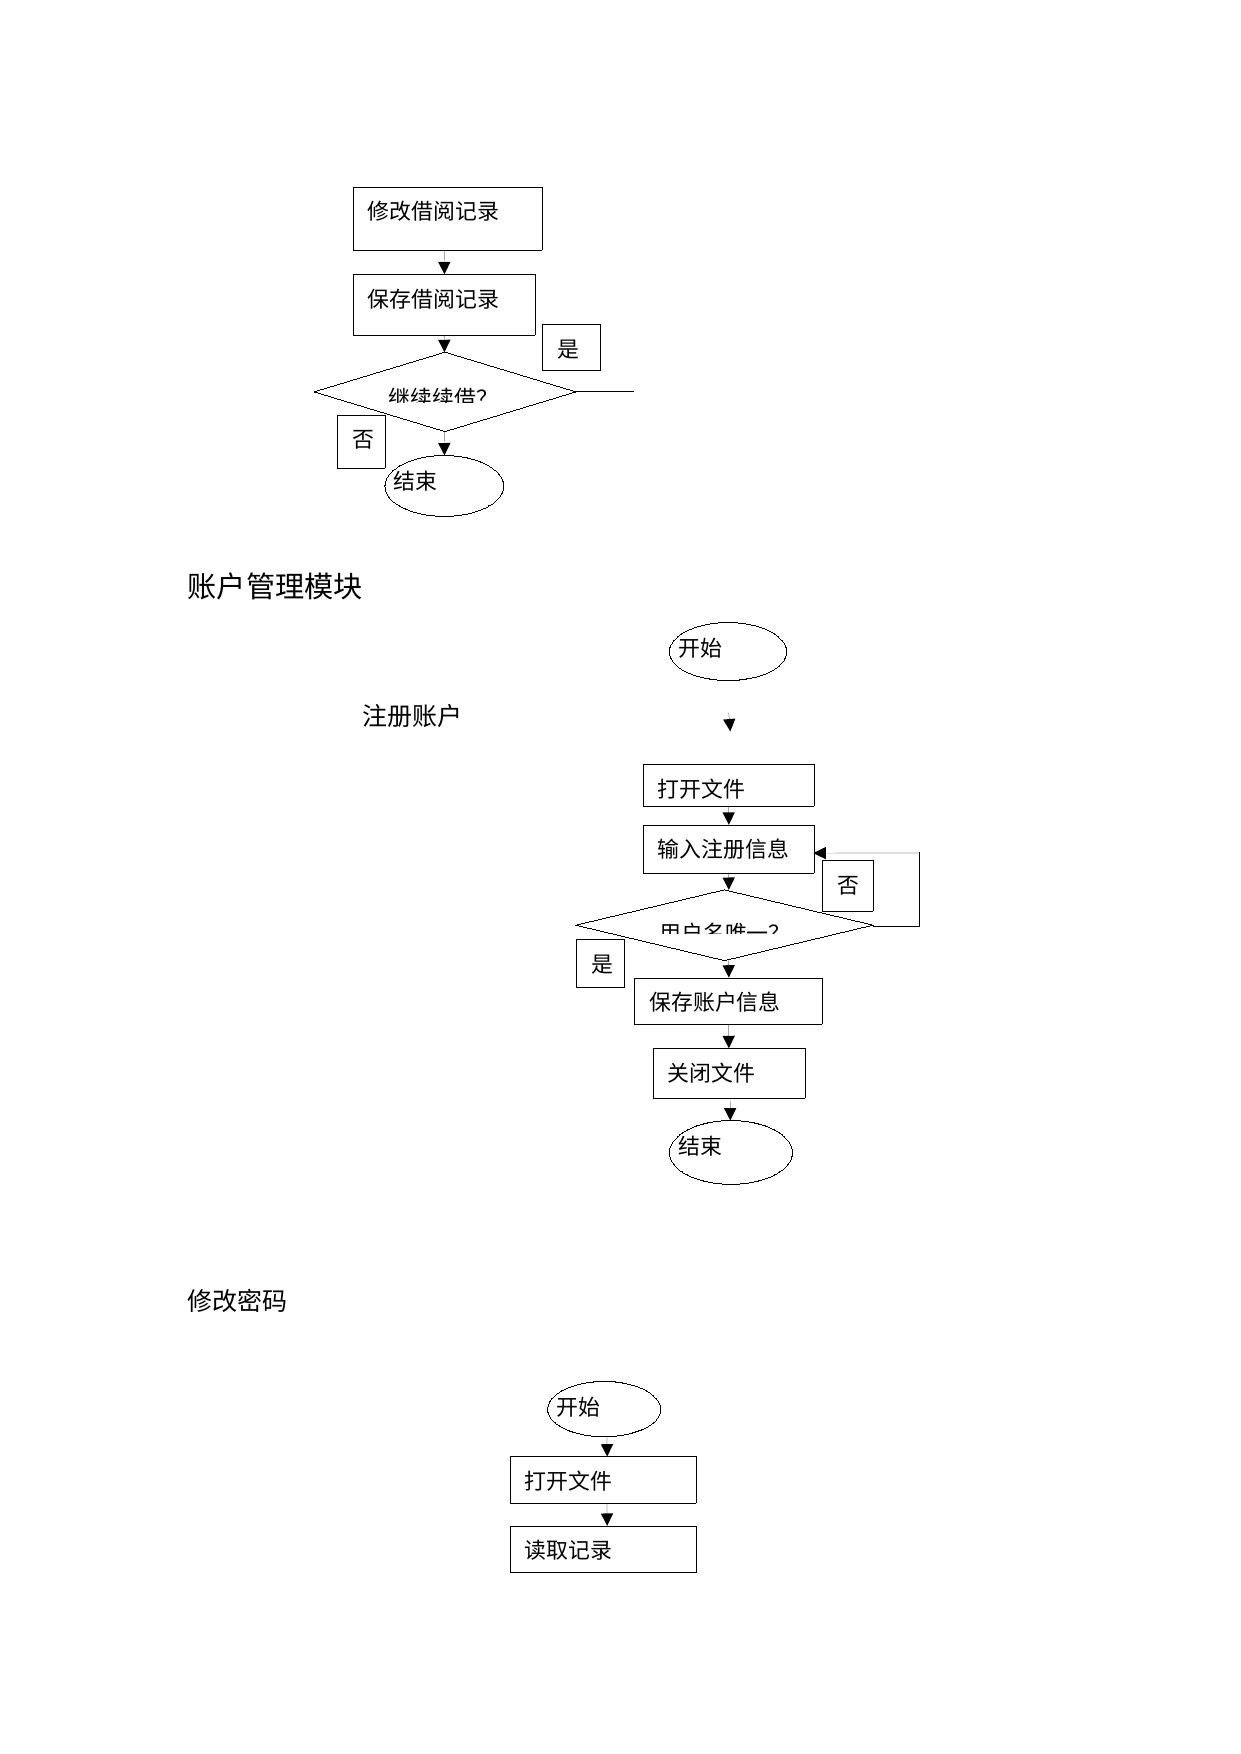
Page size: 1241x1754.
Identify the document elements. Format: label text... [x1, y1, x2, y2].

text 注册账户 [187, 682, 1053, 747]
text 账户管理模块 [187, 552, 1053, 617]
text 修改密码 [187, 1267, 1053, 1332]
